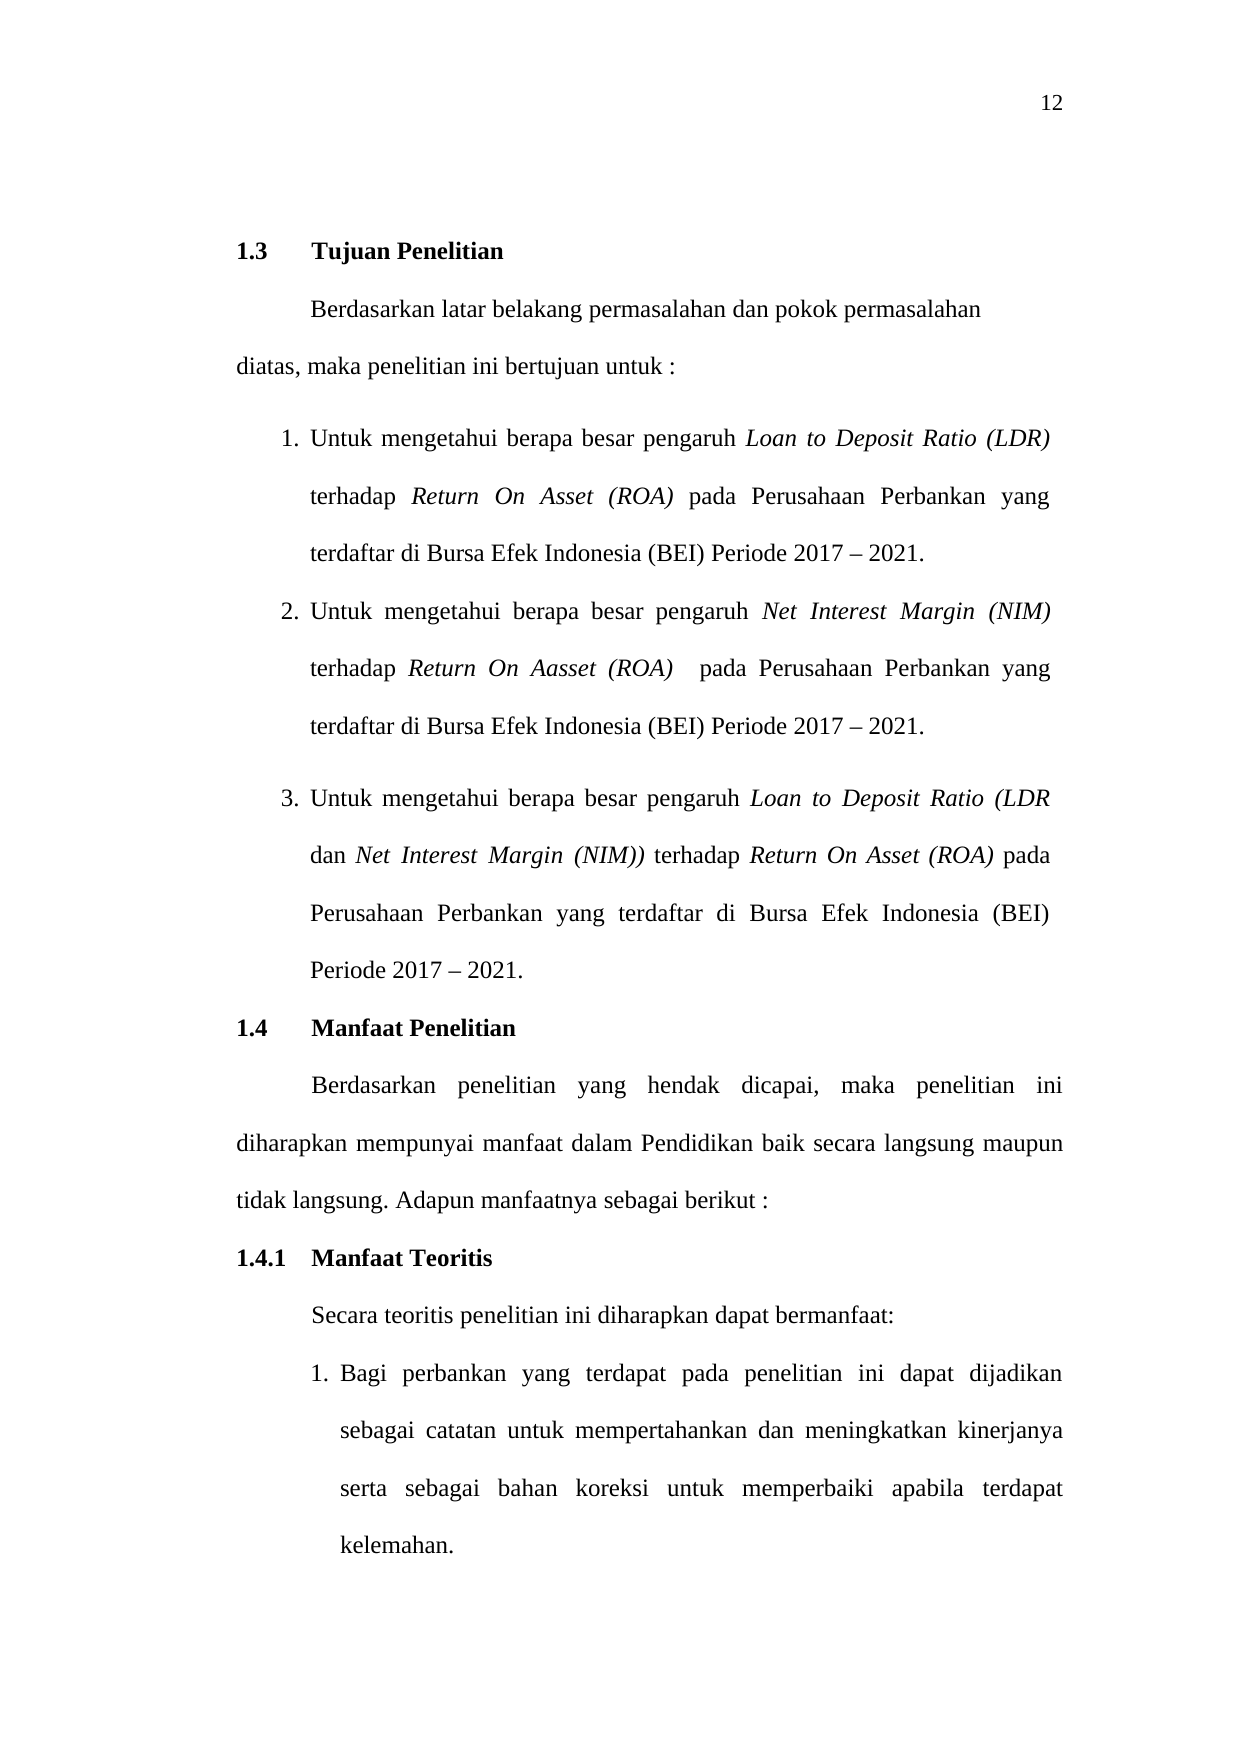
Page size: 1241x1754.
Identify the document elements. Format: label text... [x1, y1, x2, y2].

subtitle 1.4 Manfaat Penelitian [236, 1013, 1063, 1042]
list Untuk mengetahui berapa besar pengaruh Net Interest Margin (NIM) terhadap Return On Aasset (ROA) pada Perusahaan Perbankan yang terdaftar di Bursa Efek Indonesia (BEI) Periode 2017 – 2021. [281, 596, 1051, 739]
subtitle Secara teoritis penelitian ini diharapkan dapat bermanfaat: [236, 1300, 1063, 1329]
list Untuk mengetahui berapa besar pengaruh Loan to Deposit Ratio (LDR) terhadap Return On Asset (ROA) pada Perusahaan Perbankan yang terdaftar di Bursa Efek Indonesia (BEI) Periode 2017 – 2021. [281, 423, 1050, 567]
list Untuk mengetahui berapa besar pengaruh Loan to Deposit Ratio (LDR dan Net Interest Margin (NIM)) terhadap Return On Asset (ROA) pada Perusahaan Perbankan yang terdaftar di Bursa Efek Indonesia (BEI) Periode 2017 – 2021. [281, 783, 1050, 984]
subtitle Berdasarkan penelitian yang hendak dicapai, maka penelitian ini diharapkan mempunyai manfaat dalam Pendidikan baik secara langsung maupun tidak langsung. Adapun manfaatnya sebagai berikut : [236, 1070, 1063, 1214]
text Berdasarkan latar belakang permasalahan dan pokok permasalahan diatas, maka penelitian ini bertujuan untuk : [236, 294, 1051, 380]
subtitle 1.4.1 Manfaat Teoritis [236, 1243, 1063, 1272]
subtitle Bagi perbankan yang terdapat pada penelitian ini dapat dijadikan sebagai catatan untuk mempertahankan dan meningkatkan kinerjanya serta sebagai bahan koreksi untuk memperbaiki apabila terdapat kelemahan. [310, 1358, 1063, 1559]
subtitle 1.3 Tujuan Penelitian [236, 236, 1063, 265]
